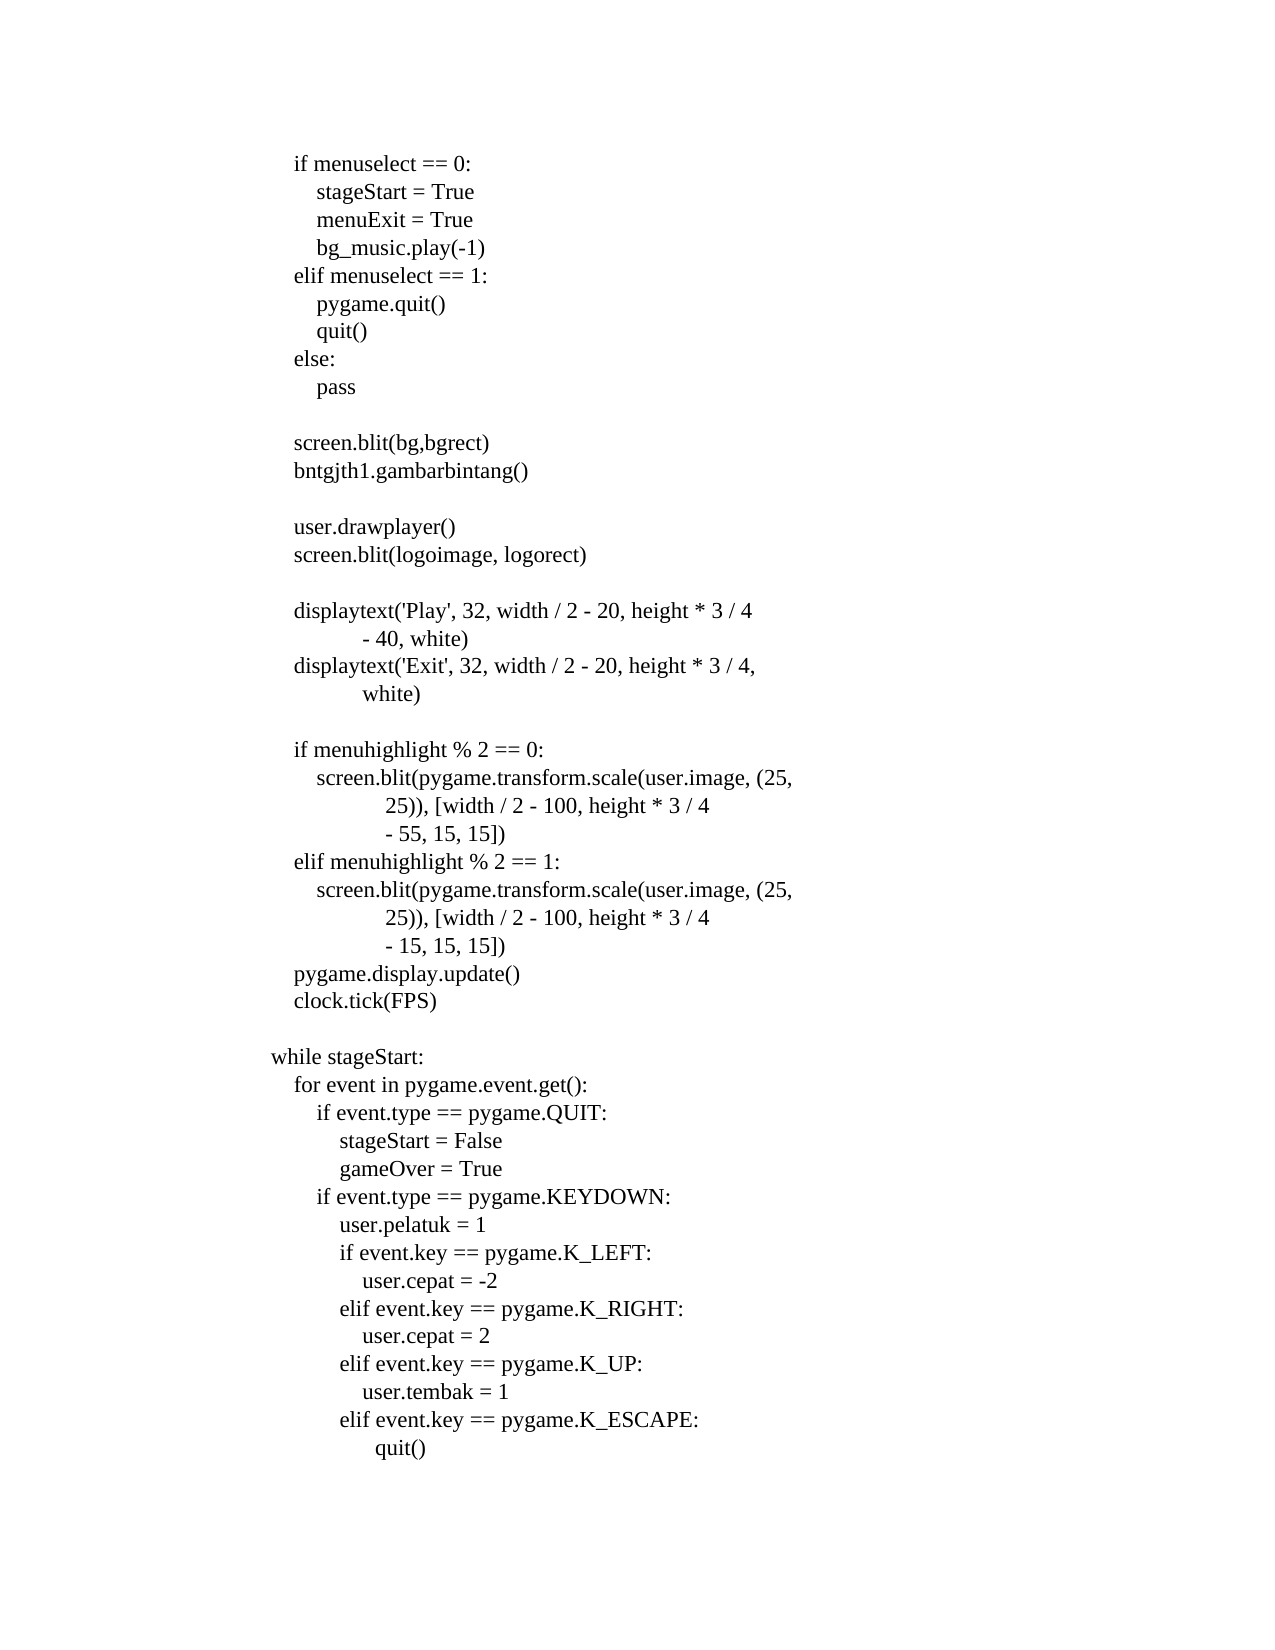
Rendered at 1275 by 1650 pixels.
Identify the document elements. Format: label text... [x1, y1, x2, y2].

list screen.blit(logoimage, logorect) [225, 541, 1125, 567]
list screen.blit(pygame.transform.scale(user.image, (25, [225, 876, 1125, 902]
list 25)), [width / 2 - 100, height * 3 / 4 [225, 792, 1125, 818]
list gameOver = True [225, 1155, 1125, 1181]
list screen.blit(pygame.transform.scale(user.image, (25, [225, 764, 1125, 791]
list user.cepat = 2 [225, 1322, 1125, 1349]
list if menuselect == 0: [225, 150, 1125, 176]
list user.tembak = 1 [225, 1378, 1125, 1405]
list bg_music.play(-1) [225, 234, 1125, 260]
list else: [225, 345, 1125, 372]
list screen.blit(bg,bgrect) [225, 429, 1125, 456]
list elif event.key == pygame.K_RIGHT: [225, 1294, 1125, 1321]
list quit() [225, 317, 1125, 344]
list while stageStart: [225, 1043, 1125, 1070]
list user.drawplayer() [225, 513, 1125, 539]
list - 15, 15, 15]) [225, 932, 1125, 958]
list stageStart = False [225, 1127, 1125, 1153]
list quit() [225, 1434, 1125, 1461]
list displaytext('Play', 32, width / 2 - 20, height * 3 / 4 [225, 597, 1125, 623]
list elif event.key == pygame.K_ESCAPE: [225, 1406, 1125, 1433]
list bntgjth1.gambarbintang() [225, 457, 1125, 483]
list for event in pygame.event.get(): [225, 1071, 1125, 1098]
list white) [225, 680, 1125, 707]
list clock.tick(FPS) [225, 987, 1125, 1014]
list if menuhighlight % 2 == 0: [225, 736, 1125, 763]
list if event.type == pygame.QUIT: [225, 1099, 1125, 1126]
list elif menuhighlight % 2 == 1: [225, 848, 1125, 874]
list user.pelatuk = 1 [225, 1211, 1125, 1237]
list 25)), [width / 2 - 100, height * 3 / 4 [225, 904, 1125, 930]
list if event.type == pygame.KEYDOWN: [225, 1183, 1125, 1209]
list stageStart = True [225, 178, 1125, 204]
list menuExit = True [225, 206, 1125, 232]
list if event.key == pygame.K_LEFT: [225, 1239, 1125, 1265]
list - 55, 15, 15]) [225, 820, 1125, 846]
list pygame.display.update() [225, 959, 1125, 986]
list pass [225, 373, 1125, 400]
list pygame.quit() [225, 289, 1125, 316]
list displaytext('Exit', 32, width / 2 - 20, height * 3 / 4, [225, 652, 1125, 679]
list user.cepat = -2 [225, 1267, 1125, 1293]
list - 40, white) [225, 624, 1125, 651]
list elif menuselect == 1: [225, 262, 1125, 288]
list elif event.key == pygame.K_UP: [225, 1350, 1125, 1377]
